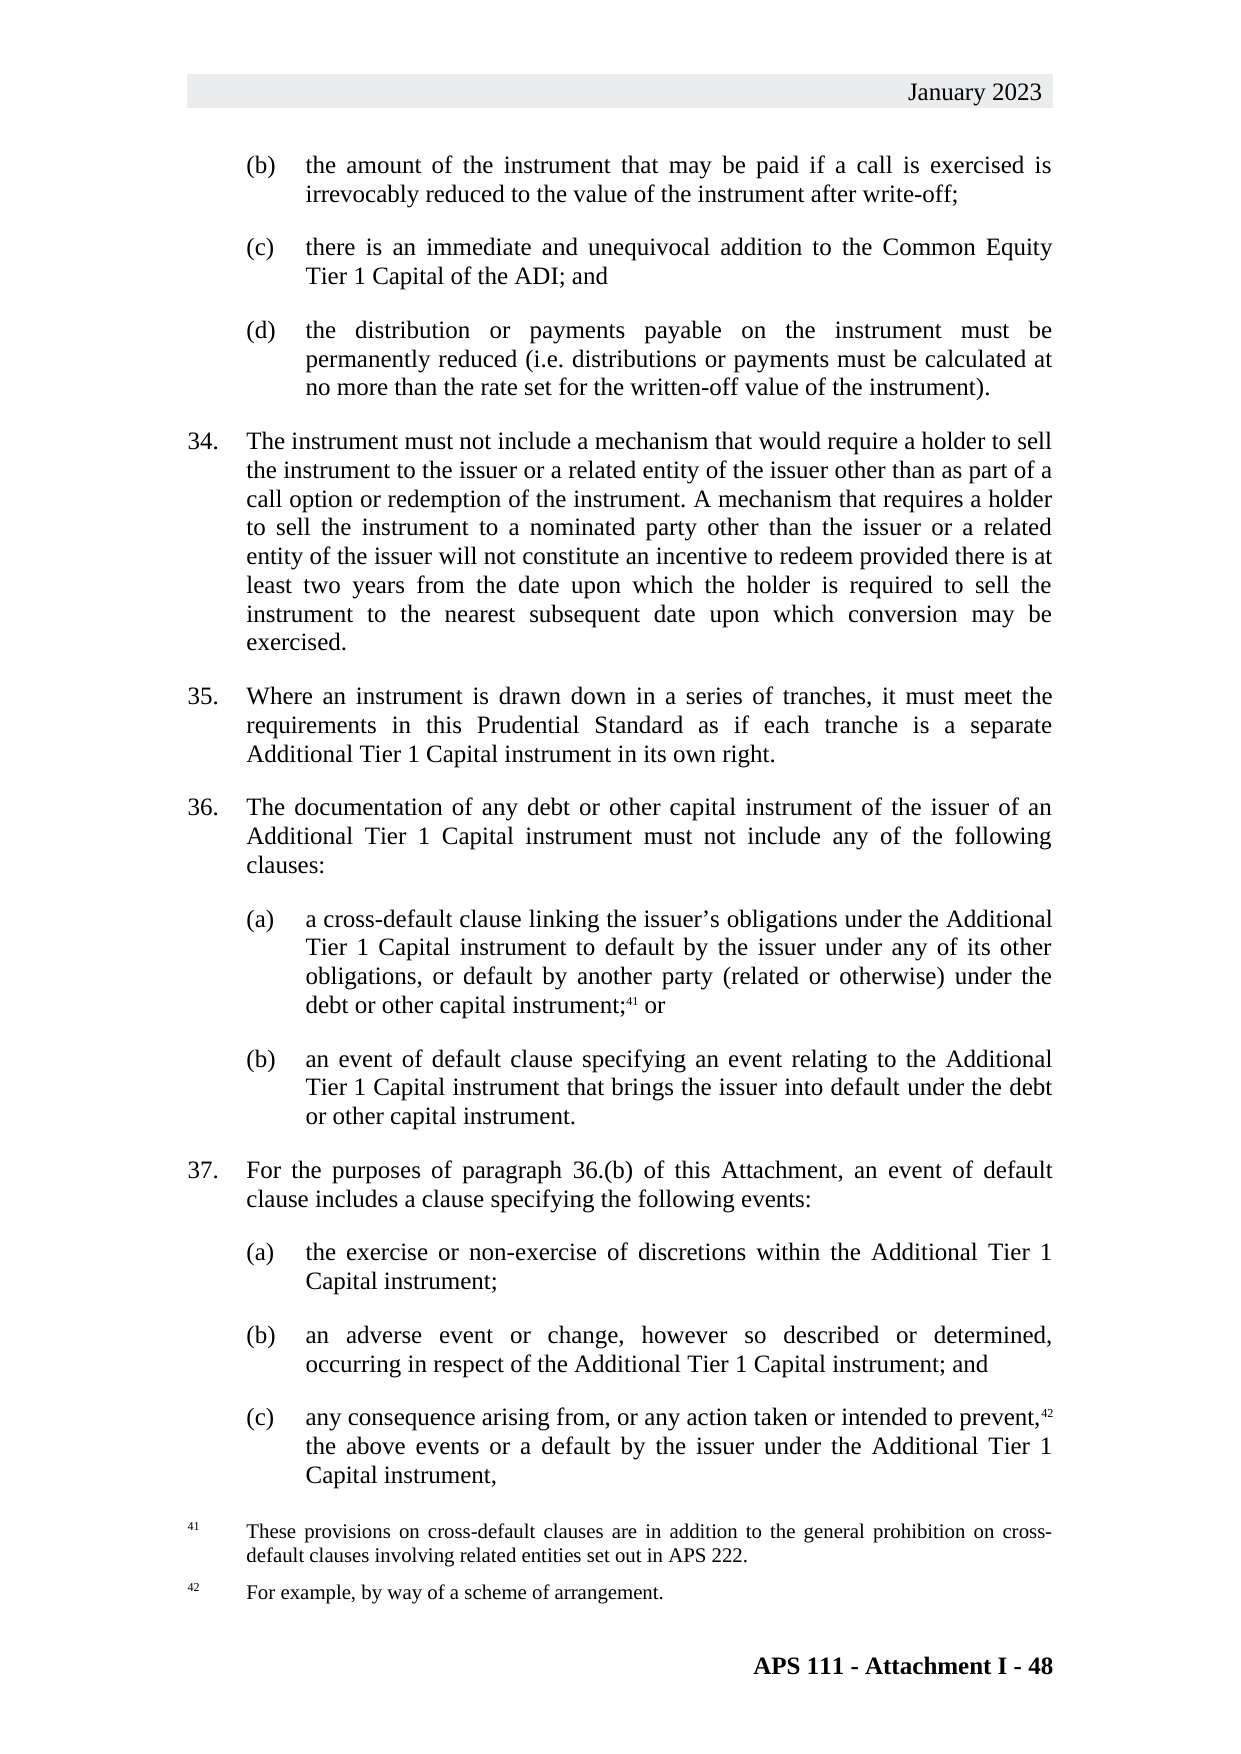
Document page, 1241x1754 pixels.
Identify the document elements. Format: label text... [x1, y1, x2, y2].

text the exercise or non-exercise of discretions within the Additional Tier 1 Capital instrument; [246, 1237, 1053, 1295]
text an adverse event or change, however so described or determined, occurring in respect of the Additional Tier 1 Capital instrument; and [246, 1320, 1053, 1377]
text The documentation of any debt or other capital instrument of the issuer of an Additional Tier 1 Capital instrument must not include any of the following clauses: [187, 792, 1053, 879]
text the distribution or payments payable on the instrument must be permanently reduced (i.e. distributions or payments must be calculated at no more than the rate set for the written-off value of the instrument). [246, 315, 1053, 401]
text any consequence arising from, or any action taken or intended to prevent, the above events or a default by the issuer under the Additional Tier 1 Capital instrument, [246, 1402, 1053, 1489]
text The instrument must not include a mechanism that would require a holder to sell the instrument to the issuer or a related entity of the issuer other than as part of a call option or redemption of the instrument. A mechanism that requires a holder to sell the instrument to a nominated party other than the issuer or a related entity of the issuer will not constitute an incentive to redeem provided there is at least two years from the date upon which the holder is required to sell the instrument to the nearest subsequent date upon which conversion may be exercised. [187, 426, 1053, 656]
text For the purposes of paragraph 36(b) of this Attachment, an event of default clause includes a clause specifying the following events: [187, 1155, 1053, 1212]
text the amount of the instrument that may be paid if a call is exercised is irrevocably reduced to the value of the instrument after write-off; [246, 150, 1053, 207]
text there is an immediate and unequivocal addition to the Common Equity Tier 1 Capital of the ADI; and [246, 232, 1053, 290]
text Where an instrument is drawn down in a series of tranches, it must meet the requirements in this Prudential Standard as if each tranche is a separate Additional Tier 1 Capital instrument in its own right. [187, 681, 1053, 767]
text a cross-default clause linking the issuer’s obligations under the Additional Tier 1 Capital instrument to default by the issuer under any of its other obligations, or default by another party (related or otherwise) under the debt or other capital instrument; or [246, 904, 1053, 1019]
text an event of default clause specifying an event relating to the Additional Tier 1 Capital instrument that brings the issuer into default under the debt or other capital instrument. [246, 1044, 1053, 1130]
